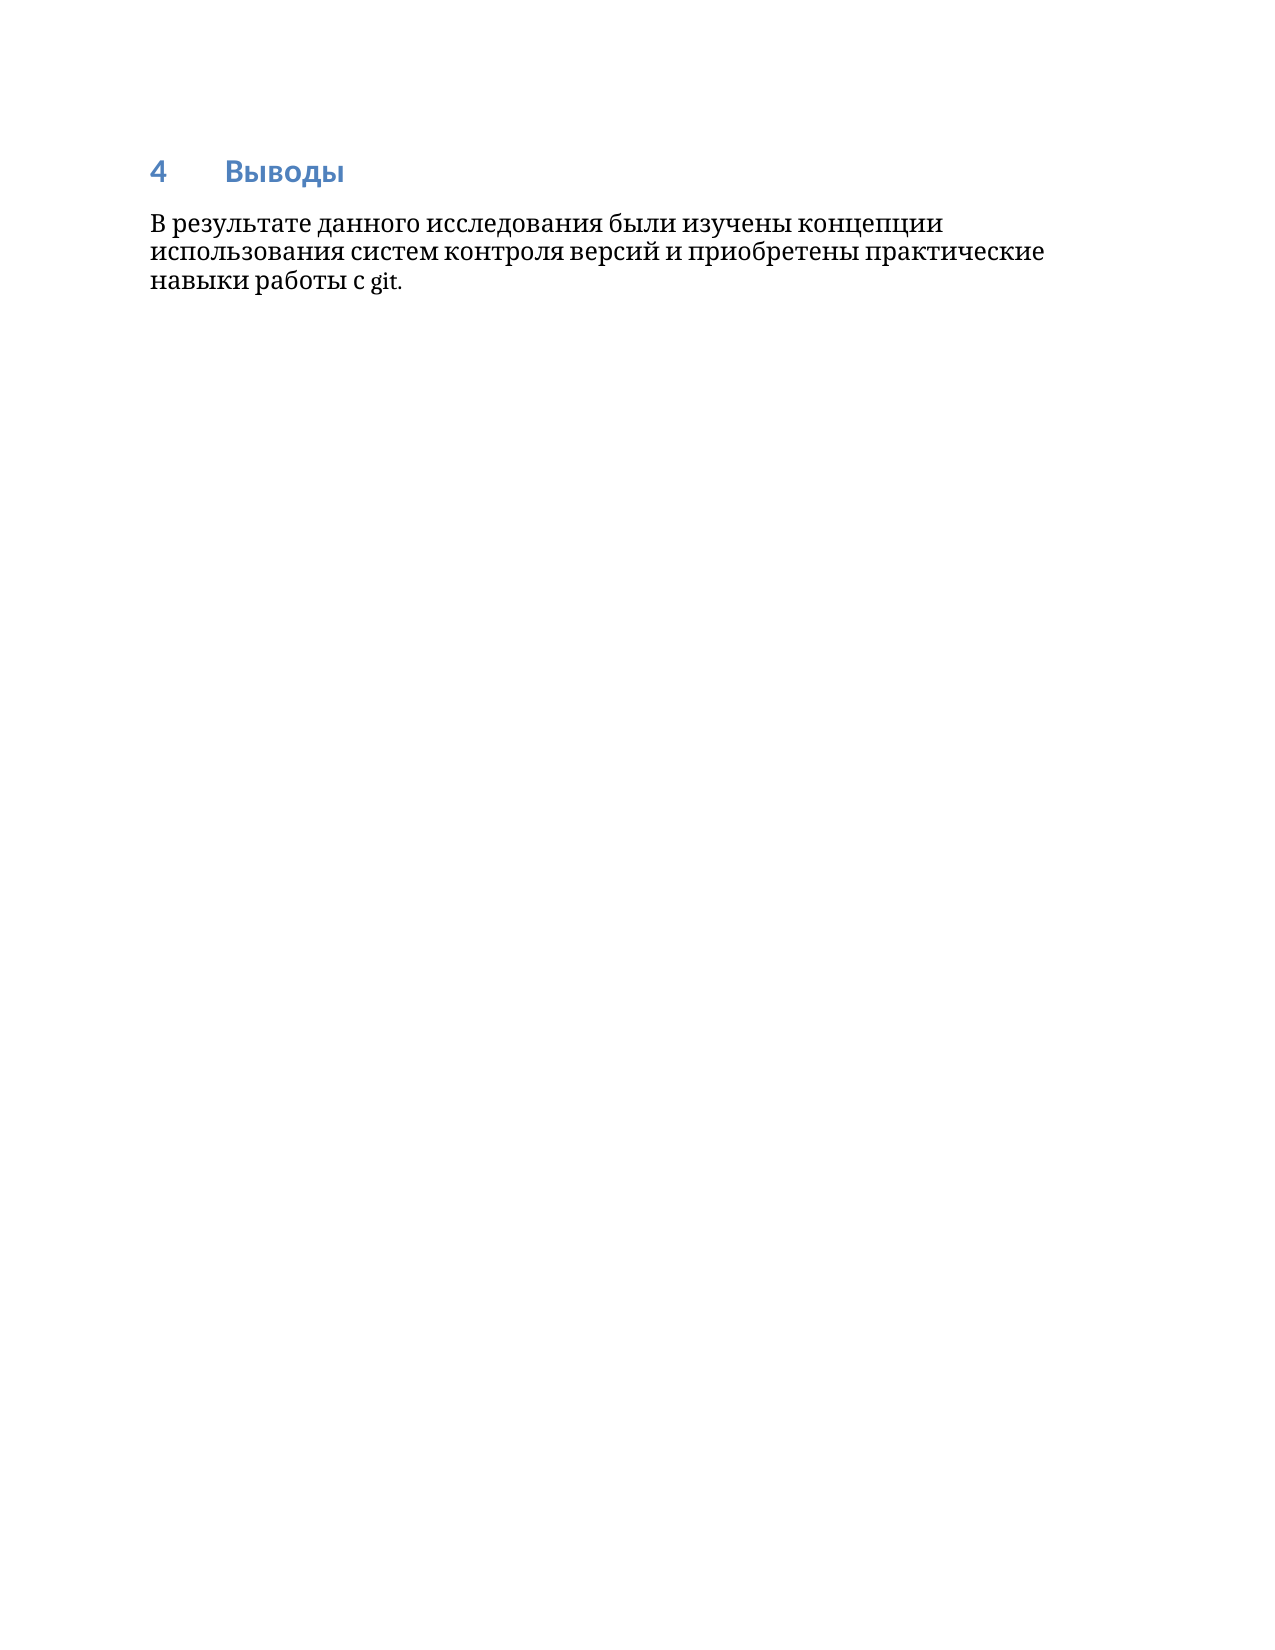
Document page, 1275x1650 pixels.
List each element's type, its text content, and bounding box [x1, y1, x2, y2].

text В результате данного исследования были изучены концепции использования систем контроля версий и приобретены практические навыки работы с git. [150, 209, 1125, 296]
subtitle 4 Выводы [150, 150, 1125, 191]
